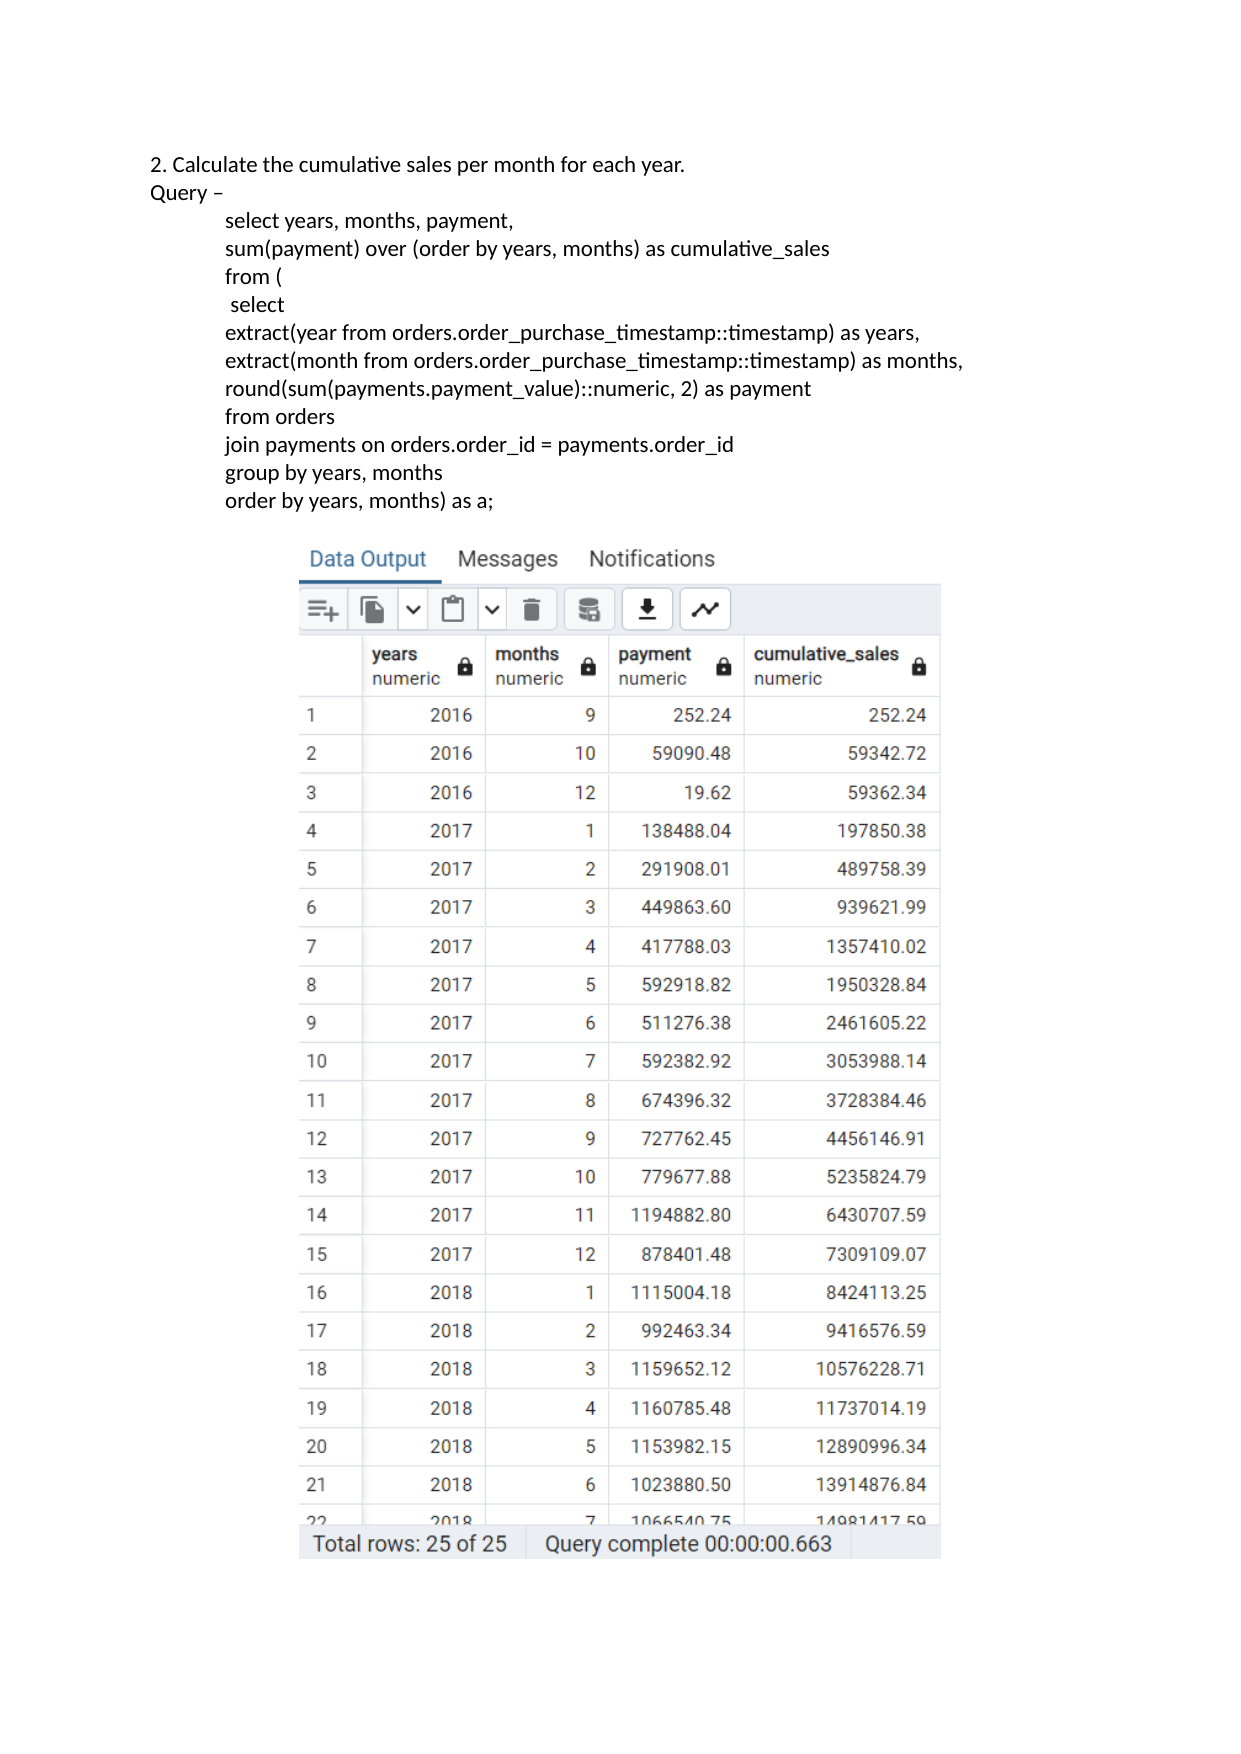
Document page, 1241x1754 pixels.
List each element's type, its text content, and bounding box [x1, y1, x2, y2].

text select years, months, payment, [150, 206, 1090, 234]
picture [299, 542, 942, 1559]
text from ( [150, 262, 1090, 290]
text group by years, months [150, 458, 1090, 486]
text Query – [150, 178, 1090, 206]
text join payments on orders.order_id = payments.order_id [150, 430, 1090, 458]
text select [150, 290, 1090, 318]
text round(sum(payments.payment_value)::numeric, 2) as payment [150, 374, 1090, 402]
text order by years, months) as a; [150, 486, 1090, 514]
text extract(month from orders.order_purchase_timestamp::timestamp) as months, [150, 346, 1090, 374]
text extract(year from orders.order_purchase_timestamp::timestamp) as years, [150, 318, 1090, 346]
text from orders [150, 402, 1090, 430]
text sum(payment) over (order by years, months) as cumulative_sales [150, 234, 1090, 262]
text 2. Calculate the cumulative sales per month for each year. [150, 150, 1090, 178]
